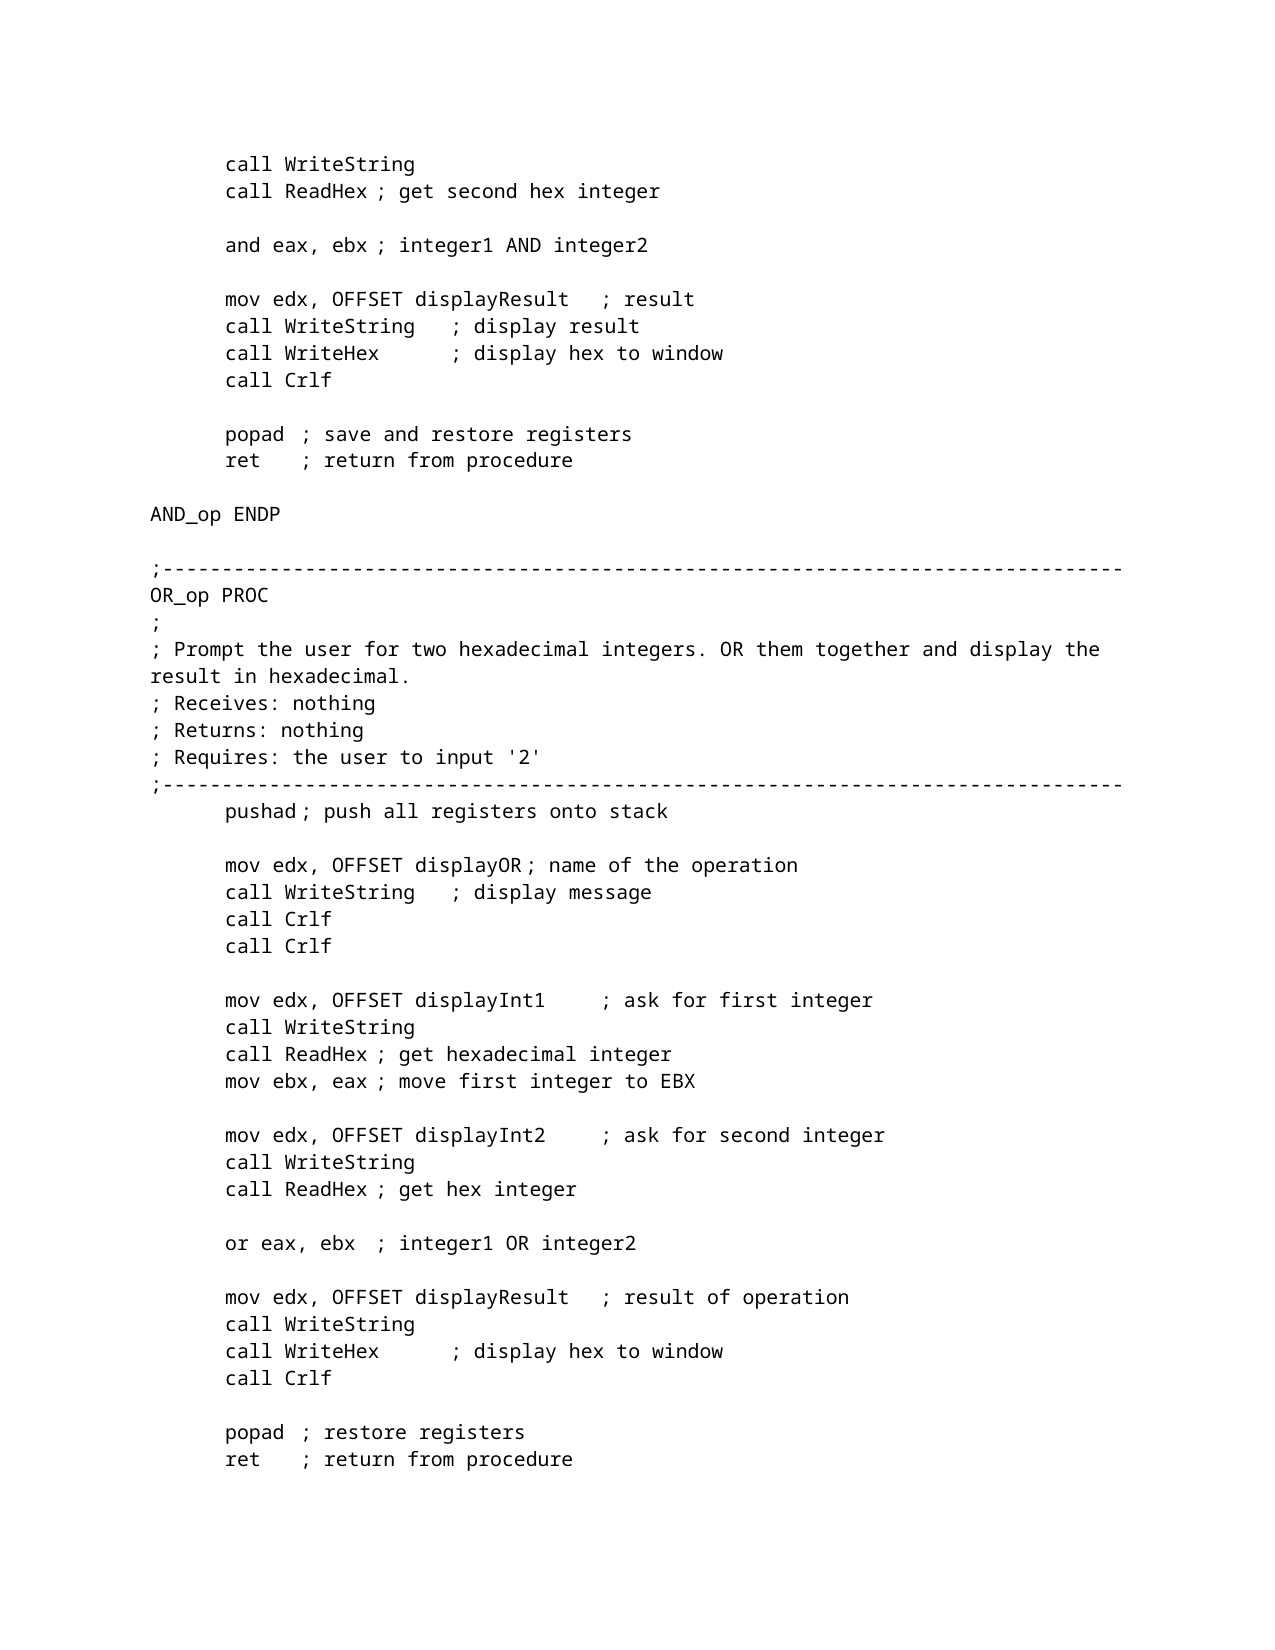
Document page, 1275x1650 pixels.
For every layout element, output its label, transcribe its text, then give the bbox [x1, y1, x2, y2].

text ret ; return from procedure [150, 1445, 1125, 1472]
text call Crlf [150, 366, 1125, 393]
text call WriteString [150, 1148, 1125, 1175]
text call WriteString [150, 1310, 1125, 1337]
text call ReadHex ; get hexadecimal integer [150, 1040, 1125, 1067]
text mov edx, OFFSET displayInt2 ; ask for second integer [150, 1121, 1125, 1148]
text call WriteString ; display message [150, 878, 1125, 905]
text OR_op PROC [150, 582, 1125, 609]
text ;--------------------------------------------------------------------------------- [150, 771, 1125, 797]
text ;--------------------------------------------------------------------------------- [150, 555, 1125, 582]
text mov edx, OFFSET displayResult ; result of operation [150, 1283, 1125, 1310]
text call WriteHex ; display hex to window [150, 1337, 1125, 1364]
text call WriteHex ; display hex to window [150, 339, 1125, 366]
text ; [150, 609, 1125, 636]
text AND_op ENDP [150, 501, 1125, 528]
text ; Receives: nothing [150, 689, 1125, 717]
text ; Prompt the user for two hexadecimal integers. OR them together and display the result in hexadecimal. [150, 636, 1125, 689]
text call Crlf [150, 905, 1125, 932]
text mov edx, OFFSET displayInt1 ; ask for first integer [150, 986, 1125, 1013]
text ; Requires: the user to input '2' [150, 743, 1125, 771]
text call Crlf [150, 1364, 1125, 1391]
text mov ebx, eax ; move first integer to EBX [150, 1067, 1125, 1094]
text call Crlf [150, 932, 1125, 959]
text mov edx, OFFSET displayResult ; result [150, 285, 1125, 312]
text pushad ; push all registers onto stack [150, 797, 1125, 824]
text call WriteString [150, 1013, 1125, 1040]
text and eax, ebx ; integer1 AND integer2 [150, 231, 1125, 258]
text ret ; return from procedure [150, 447, 1125, 474]
text or eax, ebx ; integer1 OR integer2 [150, 1229, 1125, 1256]
text ; Returns: nothing [150, 717, 1125, 743]
text call ReadHex ; get second hex integer [150, 177, 1125, 204]
text mov edx, OFFSET displayOR ; name of the operation [150, 851, 1125, 878]
text call WriteString [150, 150, 1125, 177]
text popad ; restore registers [150, 1418, 1125, 1445]
text popad ; save and restore registers [150, 420, 1125, 447]
text call WriteString ; display result [150, 312, 1125, 339]
text call ReadHex ; get hex integer [150, 1175, 1125, 1202]
